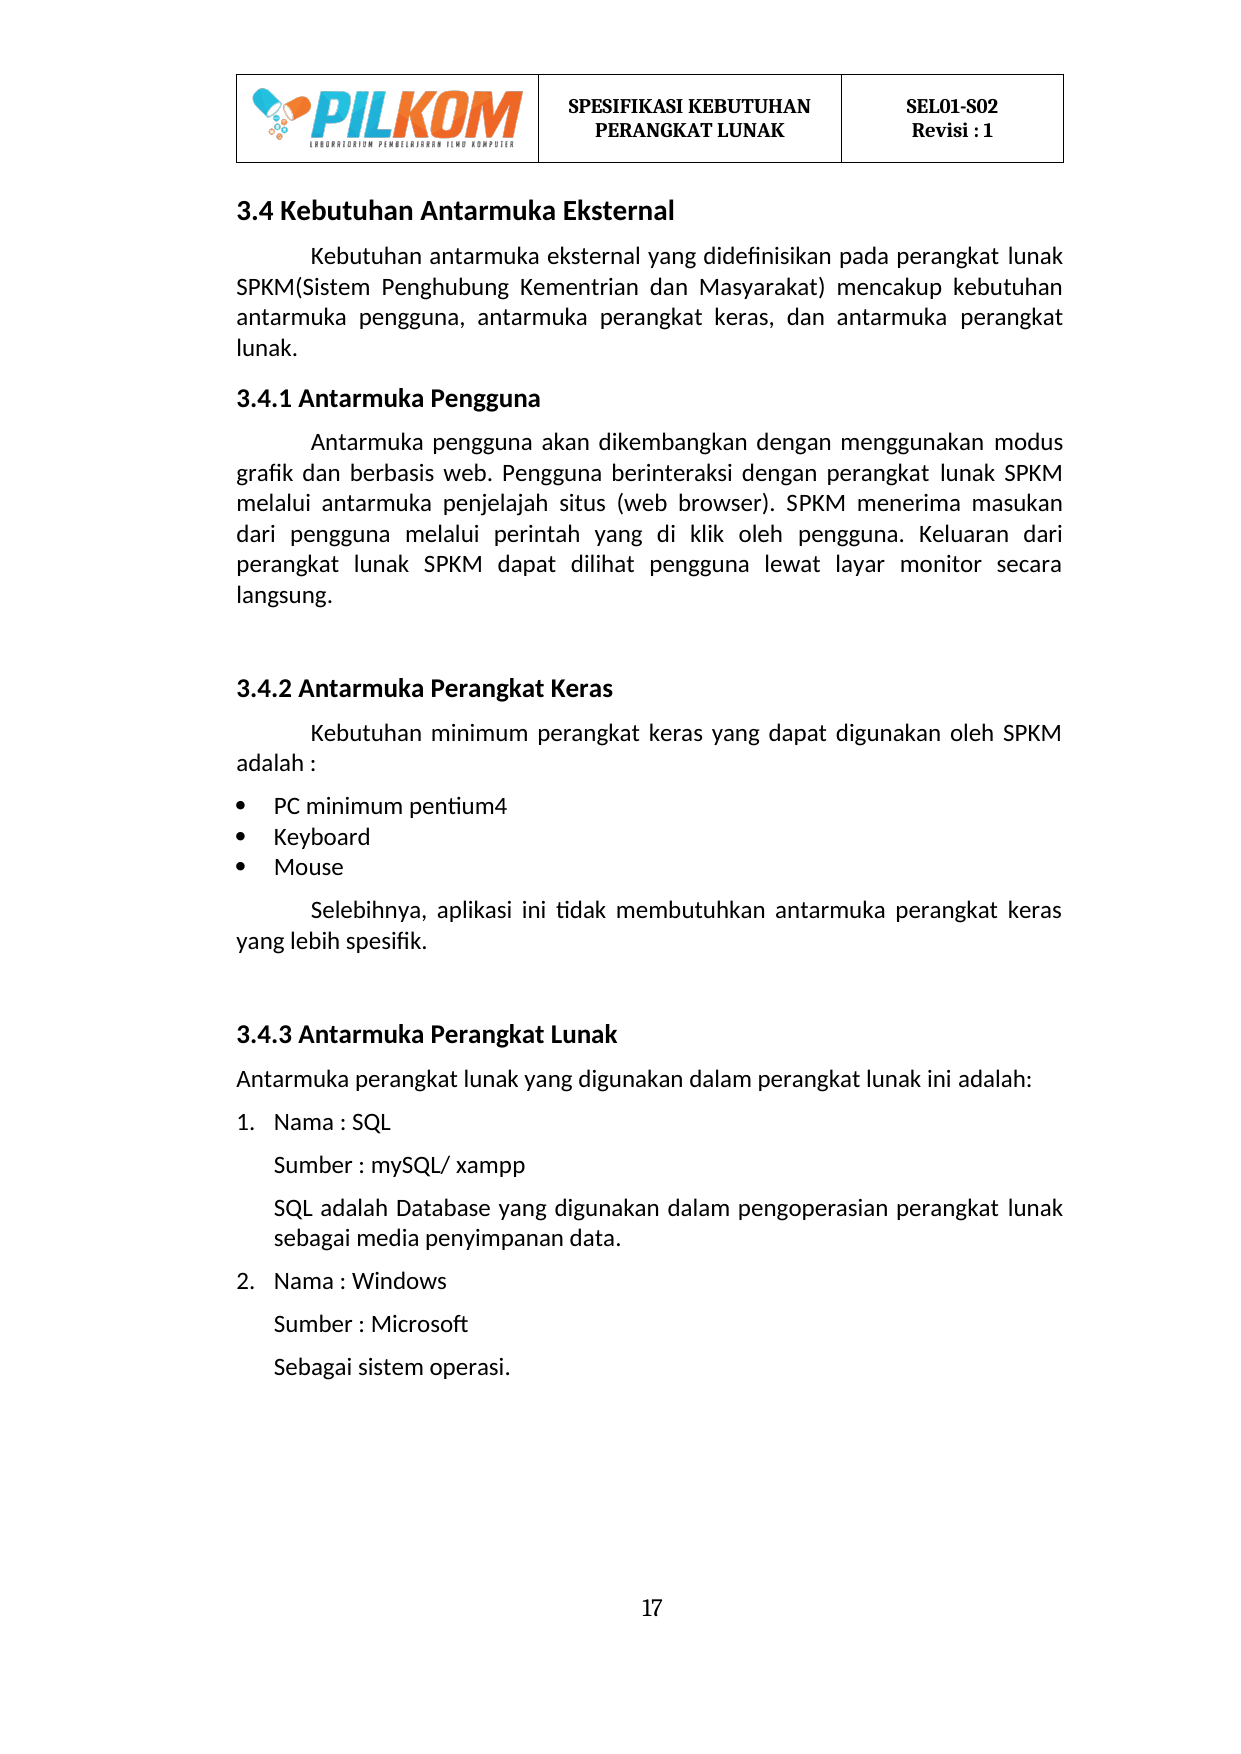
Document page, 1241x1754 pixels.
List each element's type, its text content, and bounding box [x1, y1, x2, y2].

subtitle Antarmuka Perangkat Keras [236, 671, 1063, 704]
text Antarmuka pengguna akan dikembangkan dengan menggunakan modus grafik dan berbasis web. Pengguna berinteraksi dengan perangkat lunak SPKM melalui antarmuka penjelajah situs (web browser). SPKM menerima masukan dari pengguna melalui perintah yang di klik oleh pengguna. Keluaran dari perangkat lunak SPKM dapat dilihat pengguna lewat layar monitor secara langsung. [236, 426, 1063, 609]
text Sumber : mySQL/ xampp [274, 1149, 1063, 1179]
list Nama : SQL [236, 1106, 1063, 1136]
subtitle Kebutuhan Antarmuka Eksternal [236, 192, 1063, 228]
text Selebihnya, aplikasi ini tidak membutuhkan antarmuka perangkat keras yang lebih spesifik. [236, 894, 1063, 956]
text Kebutuhan antarmuka eksternal yang didefinisikan pada perangkat lunak SPKM(Sistem Penghubung Kementrian dan Masyarakat) mencakup kebutuhan antarmuka pengguna, antarmuka perangkat keras, dan antarmuka perangkat lunak. [236, 240, 1063, 362]
list Nama : Windows [236, 1265, 1063, 1296]
text Antarmuka perangkat lunak yang digunakan dalam perangkat lunak ini adalah: [236, 1063, 1063, 1093]
text Sebagai sistem operasi. [274, 1351, 1063, 1382]
list PC minimum pentium4 [236, 790, 1063, 821]
text SQL adalah Database yang digunakan dalam pengoperasian perangkat lunak sebagai media penyimpanan data. [274, 1192, 1063, 1253]
list Mouse [236, 851, 1063, 882]
subtitle Antarmuka Perangkat Lunak [236, 1017, 1063, 1050]
subtitle Antarmuka Pengguna [236, 381, 1063, 414]
list Keyboard [236, 821, 1063, 851]
text Sumber : Microsoft [274, 1308, 1063, 1339]
text Kebutuhan minimum perangkat keras yang dapat digunakan oleh SPKM adalah : [236, 717, 1063, 778]
picture [247, 85, 527, 152]
